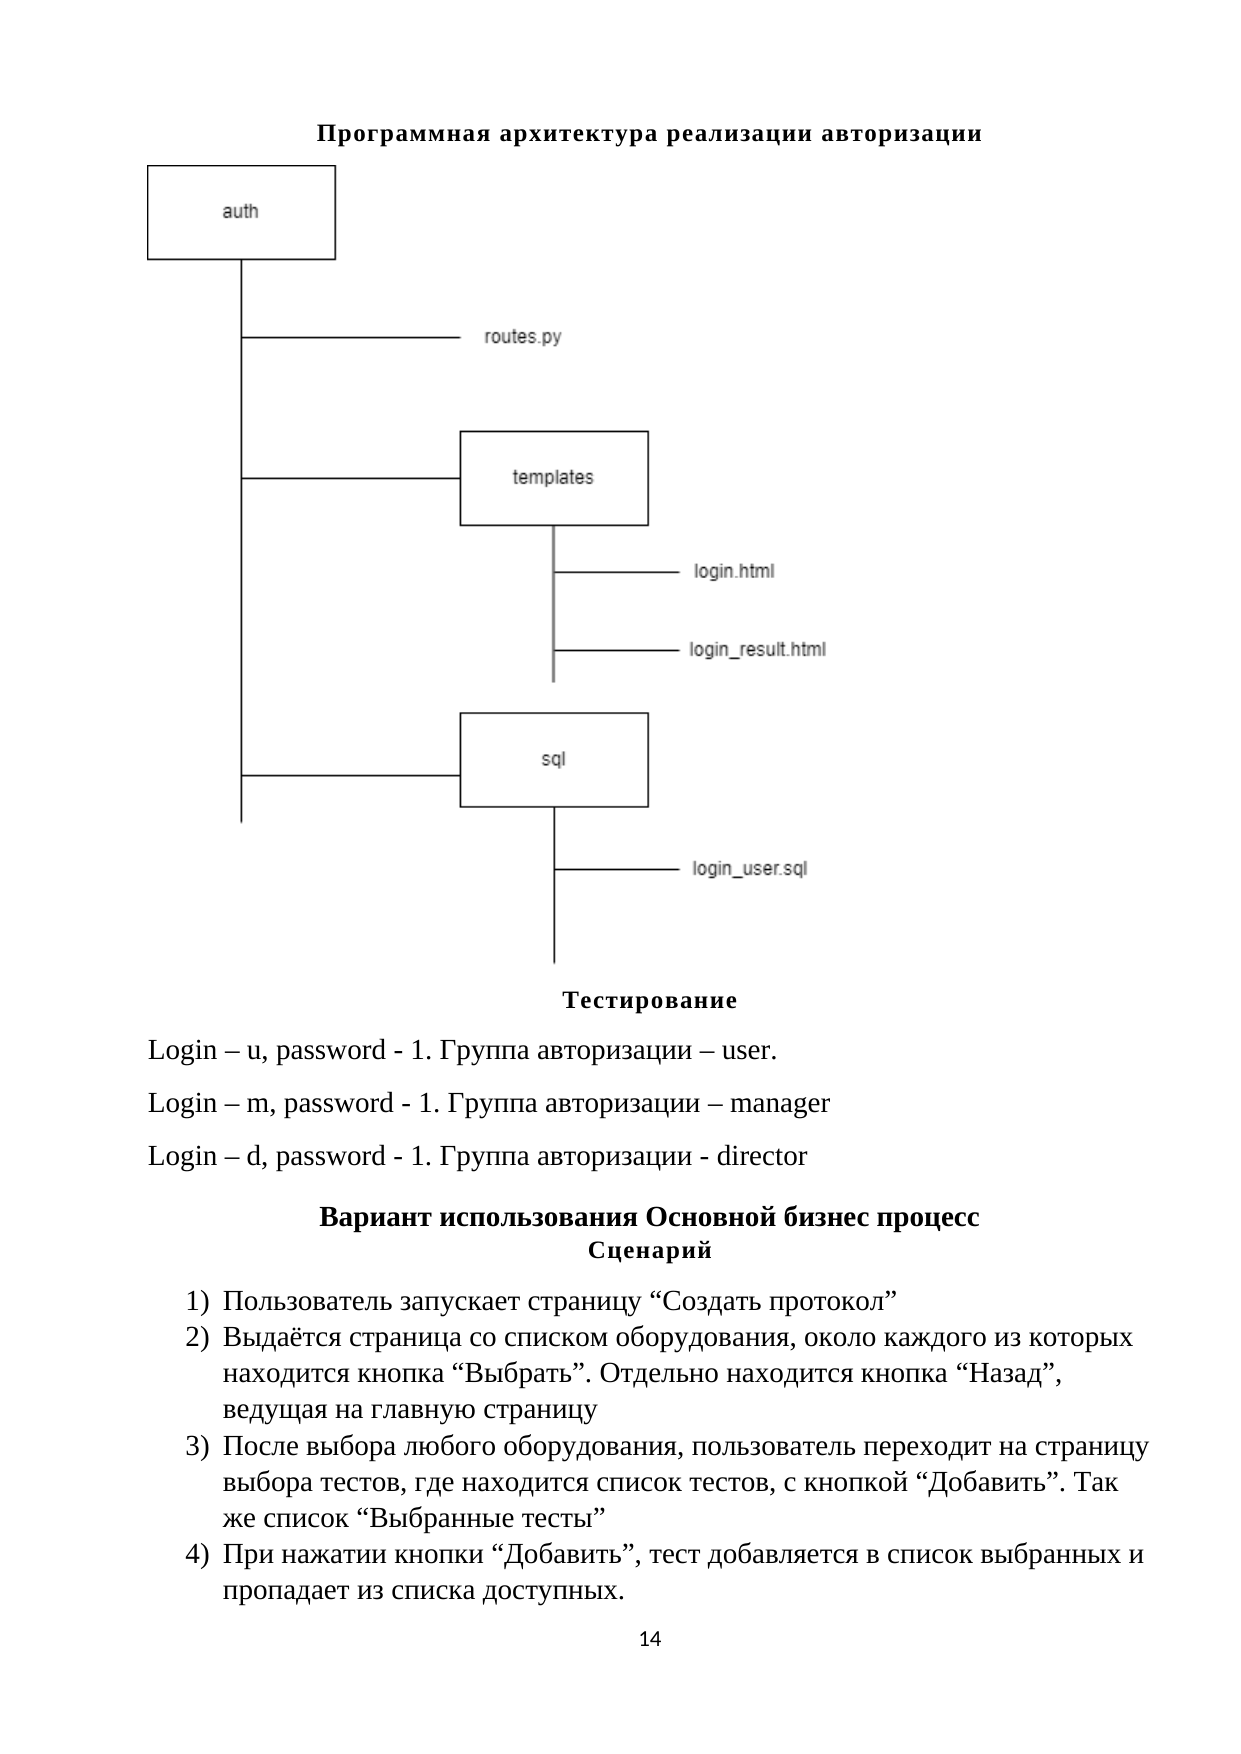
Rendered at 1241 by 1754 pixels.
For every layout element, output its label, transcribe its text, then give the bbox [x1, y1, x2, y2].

picture [147, 165, 837, 966]
text Login – u, password - 1. Группа авторизации – user. [148, 1032, 1152, 1066]
subtitle Сценарий [148, 1235, 1152, 1264]
subtitle Тестирование [148, 985, 1152, 1013]
list При нажатии кнопки “Добавить”, тест добавляется в список выбранных и пропадает из списка доступных. [185, 1536, 1152, 1606]
text Login – d, password - 1. Группа авторизации - director [148, 1138, 1152, 1172]
subtitle Вариант использования Основной бизнес процесс [148, 1199, 1152, 1233]
subtitle Программная архитектура реализации авторизации [148, 118, 1152, 147]
text Login – m, password - 1. Группа авторизации – manager [148, 1085, 1152, 1119]
list Выдаётся страница со списком оборудования, около каждого из которых находится кнопка “Выбрать”. Отдельно находится кнопка “Назад”, ведущая на главную страницу [185, 1319, 1152, 1425]
list После выбора любого оборудования, пользователь переходит на страницу выбора тестов, где находится список тестов, с кнопкой “Добавить”. Так же список “Выбранные тесты” [185, 1428, 1152, 1533]
list Пользователь запускает страницу “Создать протокол” [185, 1283, 1152, 1317]
